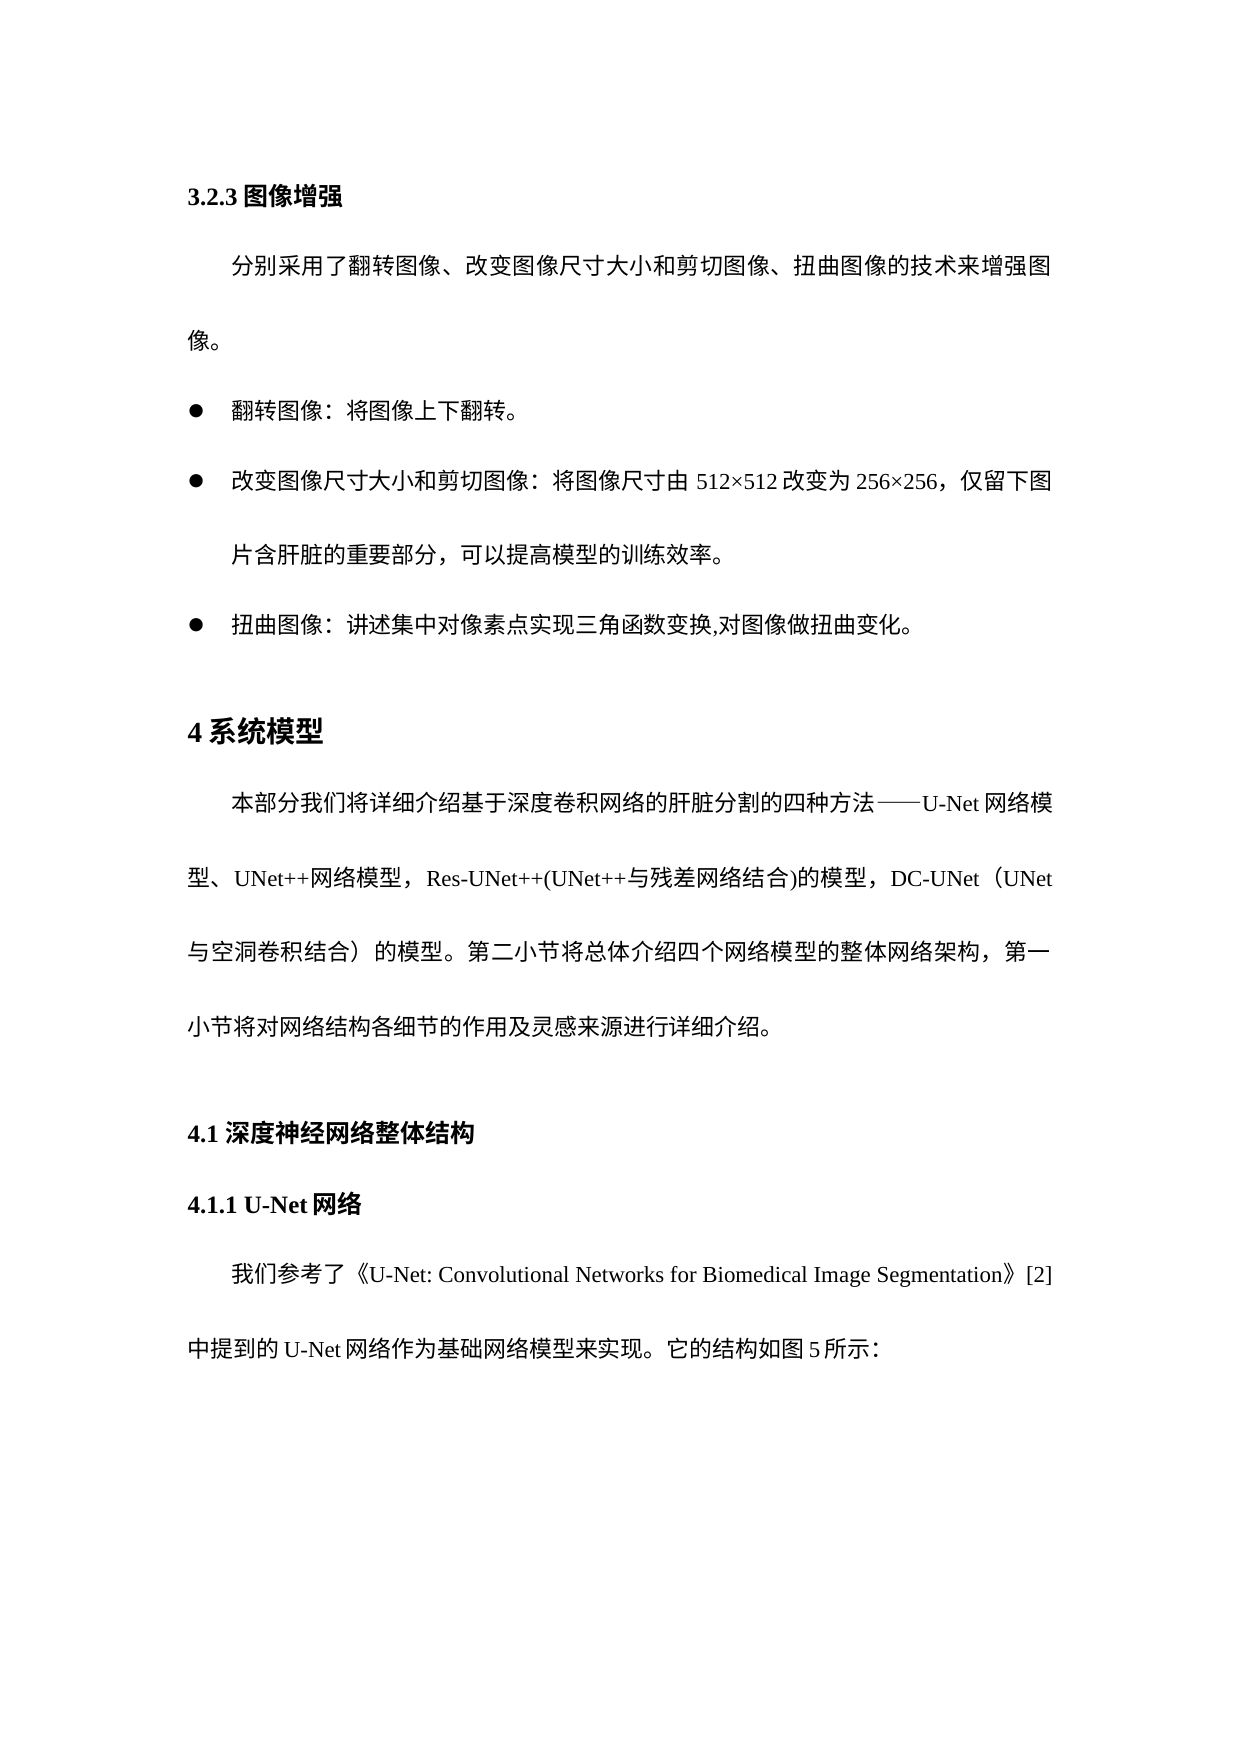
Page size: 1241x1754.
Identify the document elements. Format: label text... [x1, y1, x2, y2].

text 分别采用了翻转图像、改变图像尺寸大小和剪切图像、扭曲图像的技术来增强图像。 [187, 232, 1053, 372]
list 翻转图像：将图像上下翻转。 [187, 377, 1053, 442]
list 扭曲图像：讲述集中对像素点实现三角函数变换,对图像做扭曲变化。 [187, 591, 1053, 656]
list 改变图像尺寸大小和剪切图像：将图像尺寸由512×512改变为256×256，仅留下图片含肝脏的重要部分，可以提高模型的训练效率。 [187, 447, 1053, 587]
subtitle 4系统模型 [187, 698, 1053, 763]
subtitle 4.1.1 U-Net网络 [187, 1170, 1053, 1235]
text 本部分我们将详细介绍基于深度卷积网络的肝脏分割的四种方法——U-Net网络模型、UNet++网络模型，Res-UNet++(UNet++与残差网络结合)的模型，DC-UNet（UNet与空洞卷积结合）的模型。第二小节将总体介绍四个网络模型的整体网络架构，第一小节将对网络结构各细节的作用及灵感来源进行详细介绍。 [187, 769, 1053, 1058]
subtitle 3.2.3 图像增强 [187, 162, 1053, 227]
text 我们参考了《U-Net: Convolutional Networks for Biomedical Image Segmentation》[2]中提到的U-Net网络作为基础网络模型来实现。它的结构如图5所示： [187, 1240, 1053, 1380]
subtitle 4.1 深度神经网络整体结构 [187, 1099, 1053, 1164]
